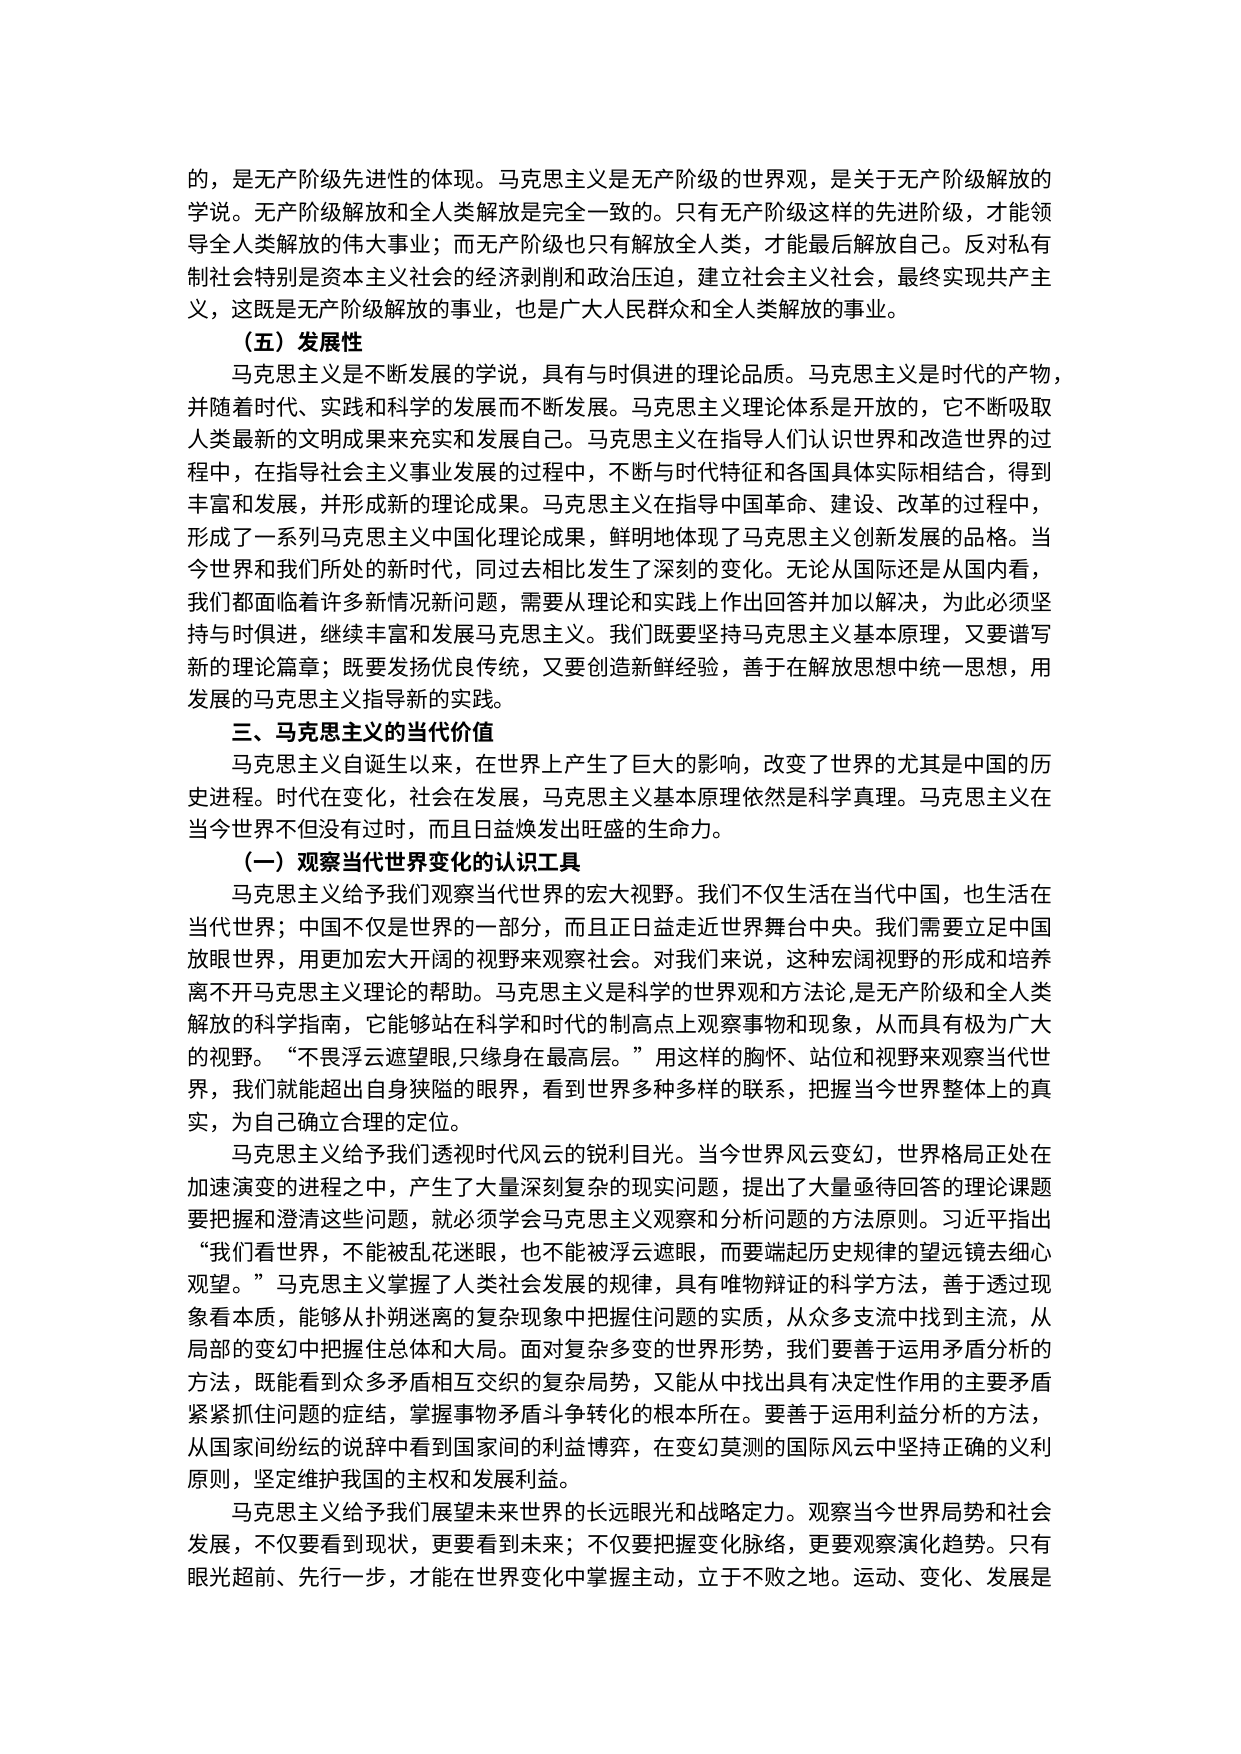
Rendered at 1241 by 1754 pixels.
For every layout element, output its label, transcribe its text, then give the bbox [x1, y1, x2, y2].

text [187, 162, 1053, 324]
text 马克思主义是不断发展的学说，具有与时俱进的理论品质。马克思主义是时代的产物，并随着时代、实践和科学的发展而不断发展。马克思主义理论体系是开放的，它不断吸取人类最新的文明成果来充实和发展自己。马克思主义在指导人们认识世界和改造世界的过程中，在指导社会主义事业发展的过程中，不断与时代特征和各国具体实际相结合，得到丰富和发展，并形成新的理论成果。马克思主义在指导中国革命、建设、改革的过程中，形成了一系列马克思主义中国化理论成果，鲜明地体现了马克思主义创新发展的品格。当今世界和我们所处的新时代，同过去相比发生了深刻的变化。无论从国际还是从国内看，我们都面临着许多新情况新问题，需要从理论和实践上作出回答并加以解决，为此必须坚持与时俱进，继续丰富和发展马克思主义。我们既要坚持马克思主义基本原理，又要谱写新的理论篇章；既要发扬优良传统，又要创造新鲜经验，善于在解放思想中统一思想，用发展的马克思主义指导新的实践。 [187, 357, 1053, 714]
text 三、马克思主义的当代价值 [187, 714, 1053, 747]
text 马克思主义自诞生以来，在世界上产生了巨大的影响，改变了世界的尤其是中国的历史进程。时代在变化，社会在发展，马克思主义基本原理依然是科学真理。马克思主义在当今世界不但没有过时，而且日益焕发出旺盛的生命力。 [187, 747, 1053, 844]
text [187, 1494, 1053, 1592]
text （五）发展性 [187, 324, 1053, 357]
text 马克思主义给予我们透视时代风云的锐利目光。当今世界风云变幻，世界格局正处在加速演变的进程之中，产生了大量深刻复杂的现实问题，提出了大量亟待回答的理论课题。要把握和澄清这些问题，就必须学会马克思主义观察和分析问题的方法原则。习近平指出：“我们看世界，不能被乱花迷眼，也不能被浮云遮眼，而要端起历史规律的望远镜去细心观望。”马克思主义掌握了人类社会发展的规律，具有唯物辩证的科学方法，善于透过现象看本质，能够从扑朔迷离的复杂现象中把握住问题的实质，从众多支流中找到主流，从局部的变幻中把握住总体和大局。面对复杂多变的世界形势，我们要善于运用矛盾分析的方法，既能看到众多矛盾相互交织的复杂局势，又能从中找出具有决定性作用的主要矛盾，紧紧抓住问题的症结，掌握事物矛盾斗争转化的根本所在。要善于运用利益分析的方法，从国家间纷纭的说辞中看到国家间的利益博弈，在变幻莫测的国际风云中坚持正确的义利原则，坚定维护我国的主权和发展利益。 [187, 1137, 1053, 1494]
text 马克思主义给予我们观察当代世界的宏大视野。我们不仅生活在当代中国，也生活在当代世界；中国不仅是世界的一部分，而且正日益走近世界舞台中央。我们需要立足中国、放眼世界，用更加宏大开阔的视野来观察社会。对我们来说，这种宏阔视野的形成和培养，离不开马克思主义理论的帮助。马克思主义是科学的世界观和方法论,是无产阶级和全人类解放的科学指南，它能够站在科学和时代的制高点上观察事物和现象，从而具有极为广大的视野。“不畏浮云遮望眼,只缘身在最高层。”用这样的胸怀、站位和视野来观察当代世界，我们就能超出自身狭隘的眼界，看到世界多种多样的联系，把握当今世界整体上的真实，为自己确立合理的定位。 [187, 877, 1053, 1137]
text （一）观察当代世界变化的认识工具 [187, 844, 1053, 877]
